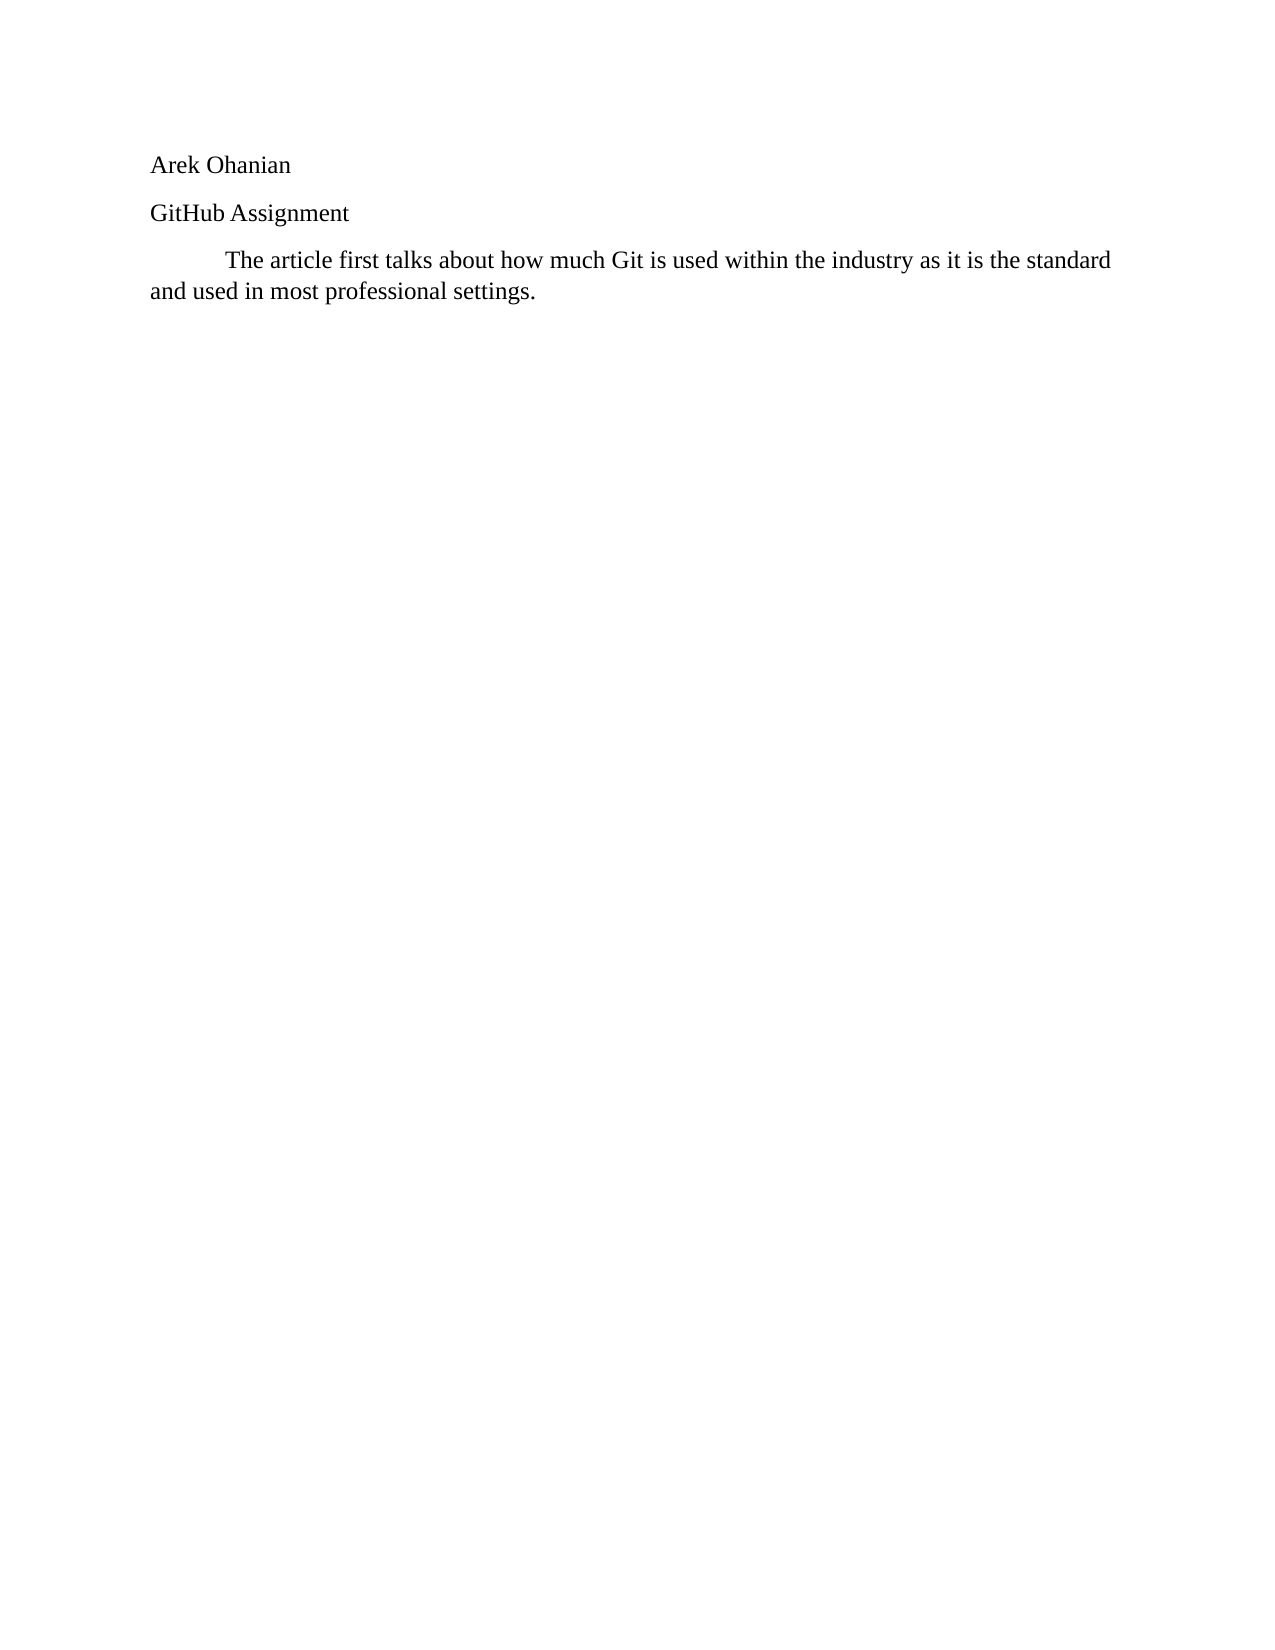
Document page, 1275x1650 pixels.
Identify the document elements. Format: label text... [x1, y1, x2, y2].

text GitHub Assignment [150, 198, 1125, 226]
text The article first talks about how much Git is used within the industry as it is the standard and used in most professional settings. [150, 245, 1125, 305]
text Arek Ohanian [150, 150, 1125, 179]
